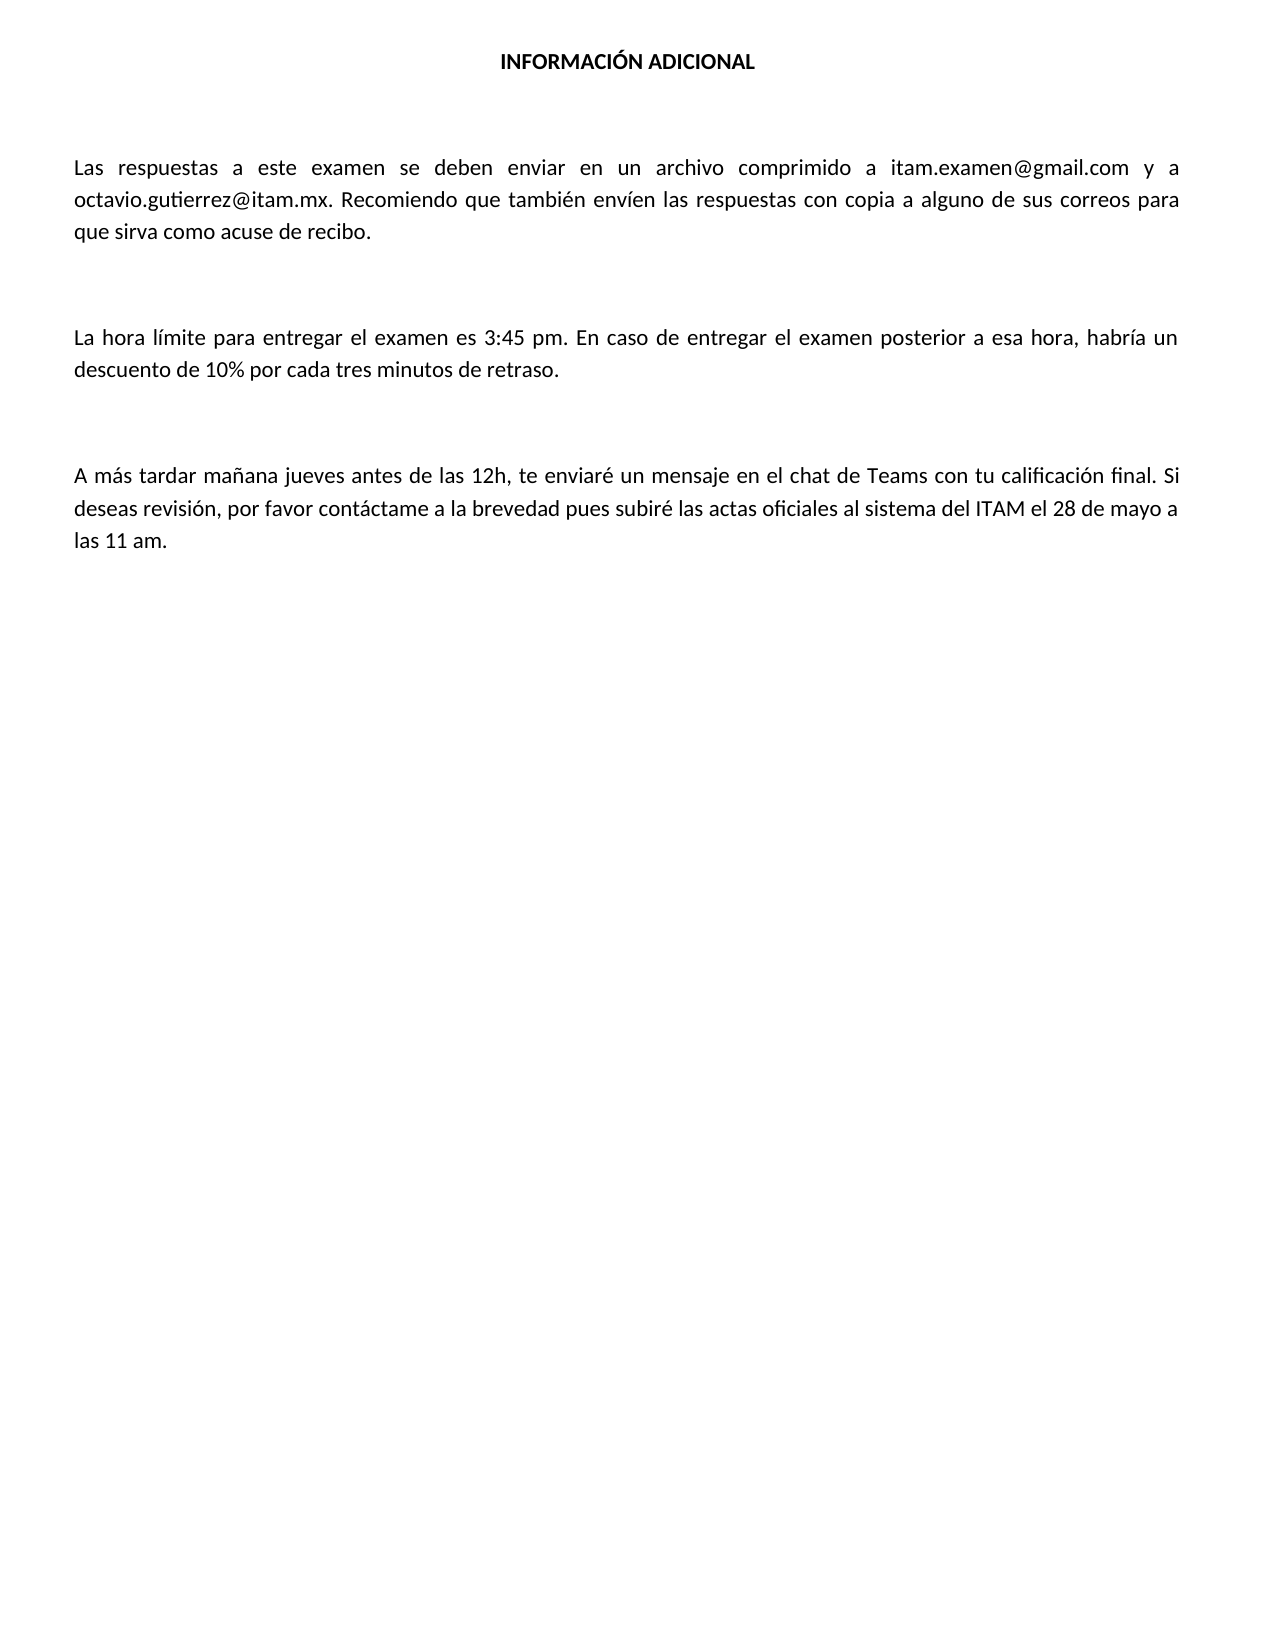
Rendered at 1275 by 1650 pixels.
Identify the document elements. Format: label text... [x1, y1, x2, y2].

text INFORMACIÓN ADICIONAL [74, 47, 1181, 75]
text A más tardar mañana jueves antes de las 12h, te enviaré un mensaje en el chat de Teams con tu calificación final. Si deseas revisión, por favor contáctame a la brevedad pues subiré las actas oficiales al sistema del ITAM el 28 de mayo a las 11 am. [74, 462, 1181, 554]
text La hora límite para entregar el examen es 3:45 pm. En caso de entregar el examen posterior a esa hora, habría un descuento de 10% por cada tres minutos de retraso. [74, 323, 1181, 383]
text Las respuestas a este examen se deben enviar en un archivo comprimido a itam.examen@gmail.com y a octavio.gutierrez@itam.mx. Recomiendo que también envíen las respuestas con copia a alguno de sus correos para que sirva como acuse de recibo. [74, 153, 1181, 245]
